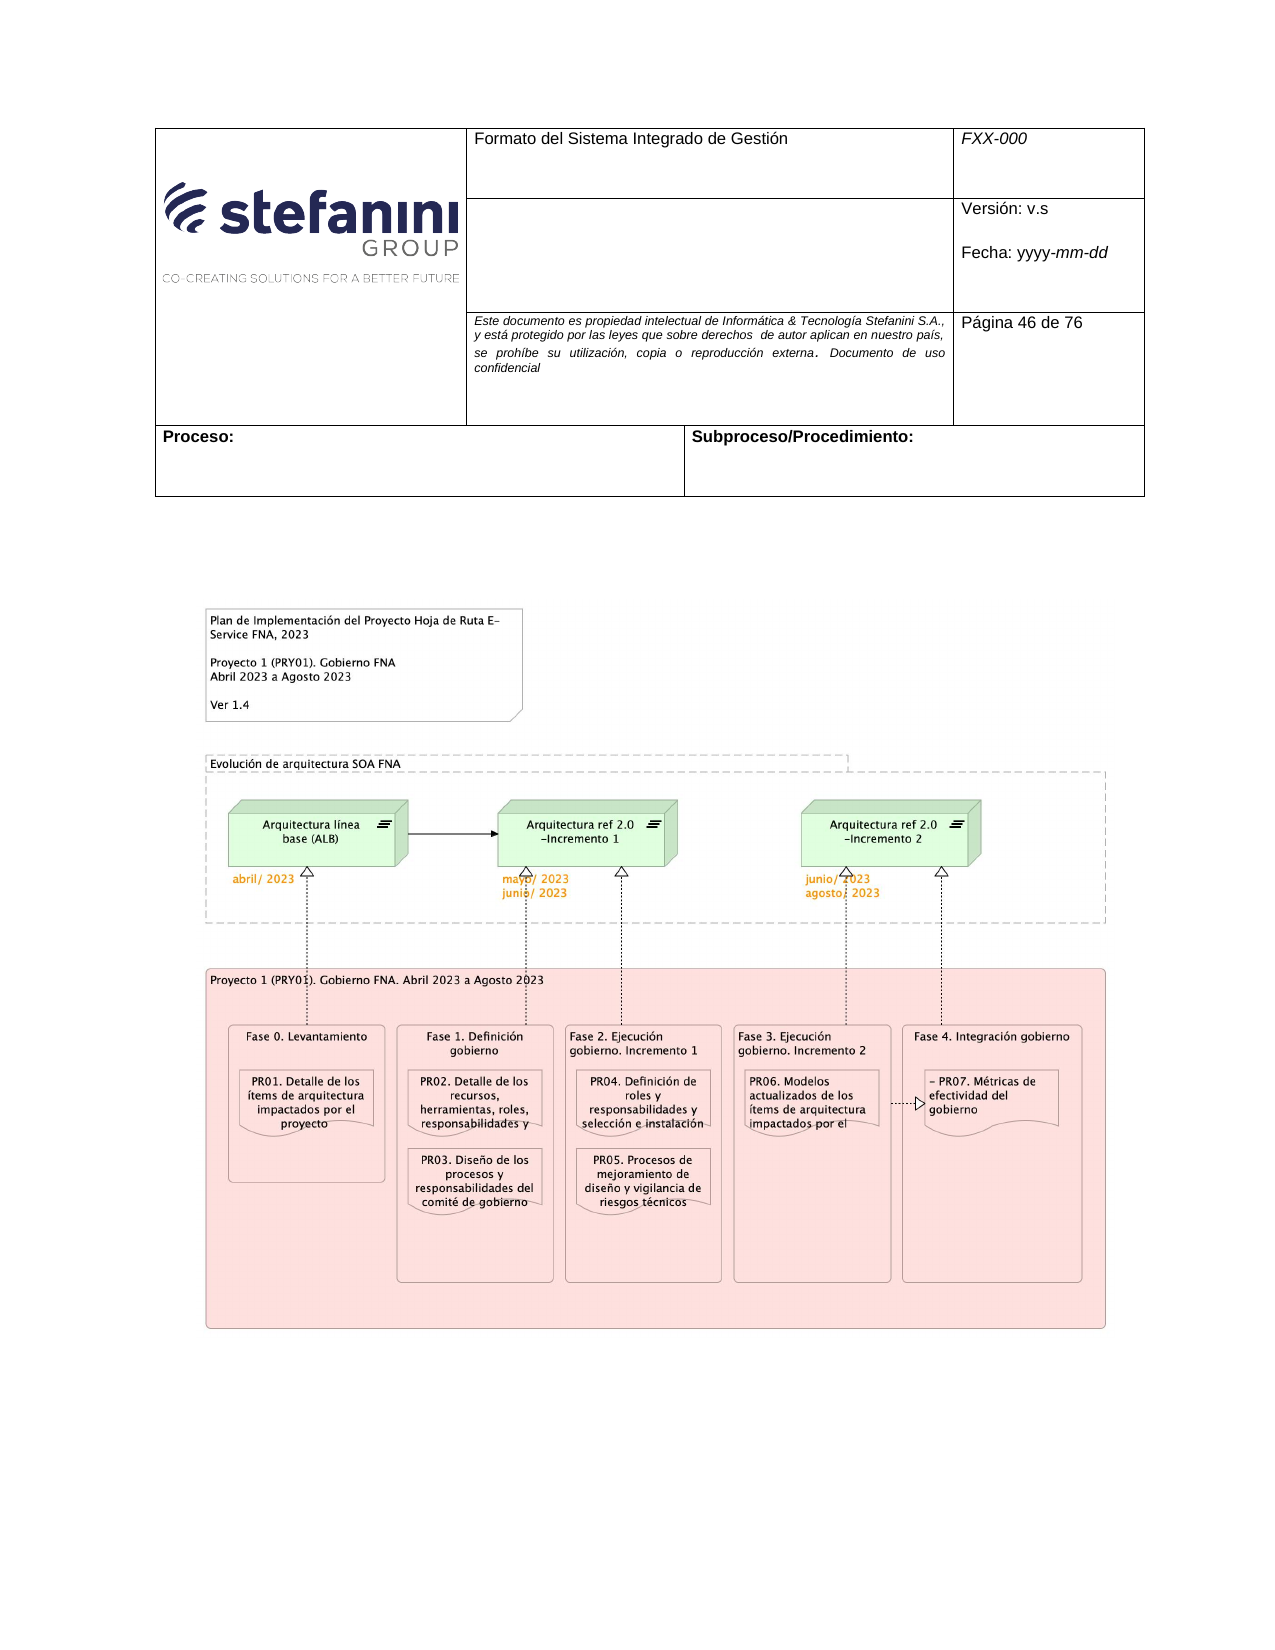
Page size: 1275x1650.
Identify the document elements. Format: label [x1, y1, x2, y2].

picture [162, 182, 460, 286]
picture [196, 599, 1115, 1338]
